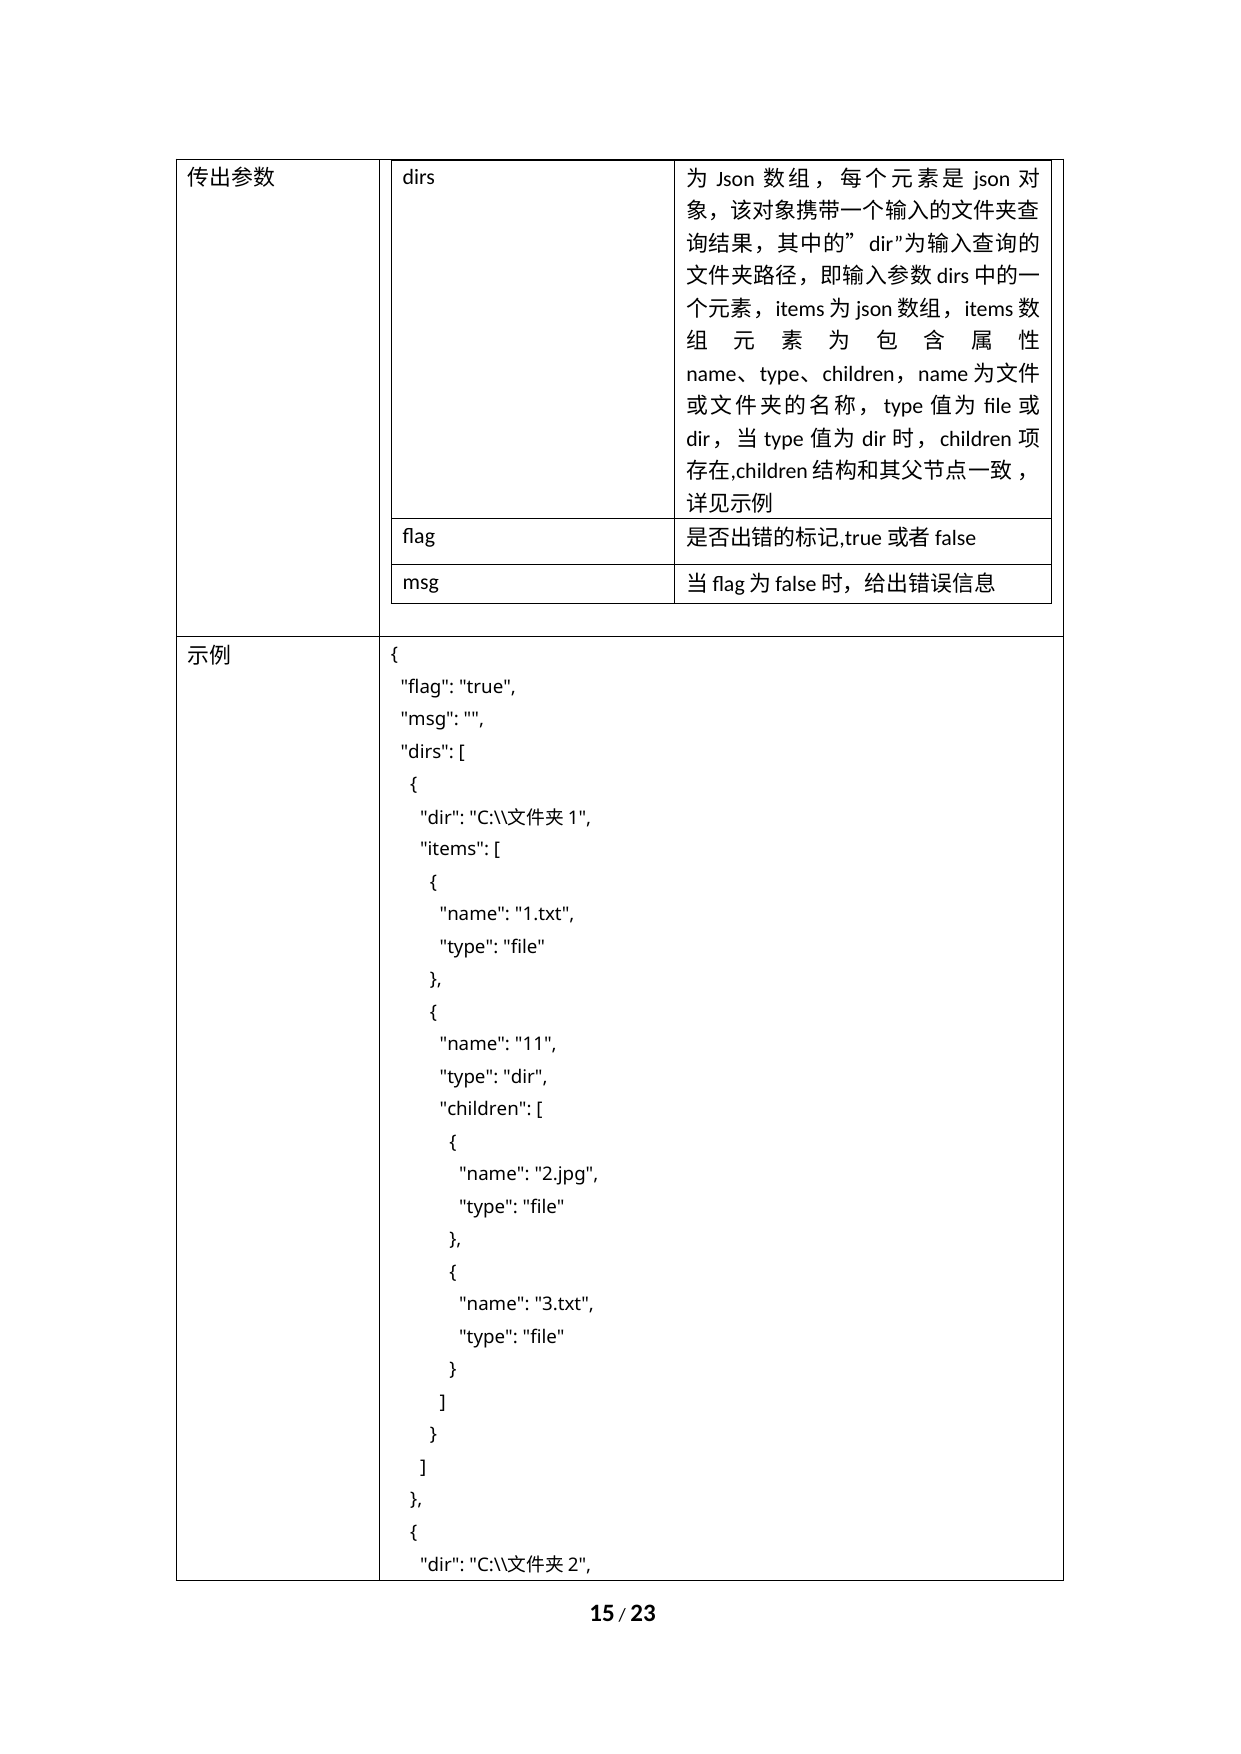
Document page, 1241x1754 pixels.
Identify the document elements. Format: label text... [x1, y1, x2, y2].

table_cell [380, 160, 1063, 636]
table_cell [380, 637, 1063, 1580]
table_cell 示例 [177, 637, 379, 1580]
table_cell 传出参数 [177, 160, 379, 636]
